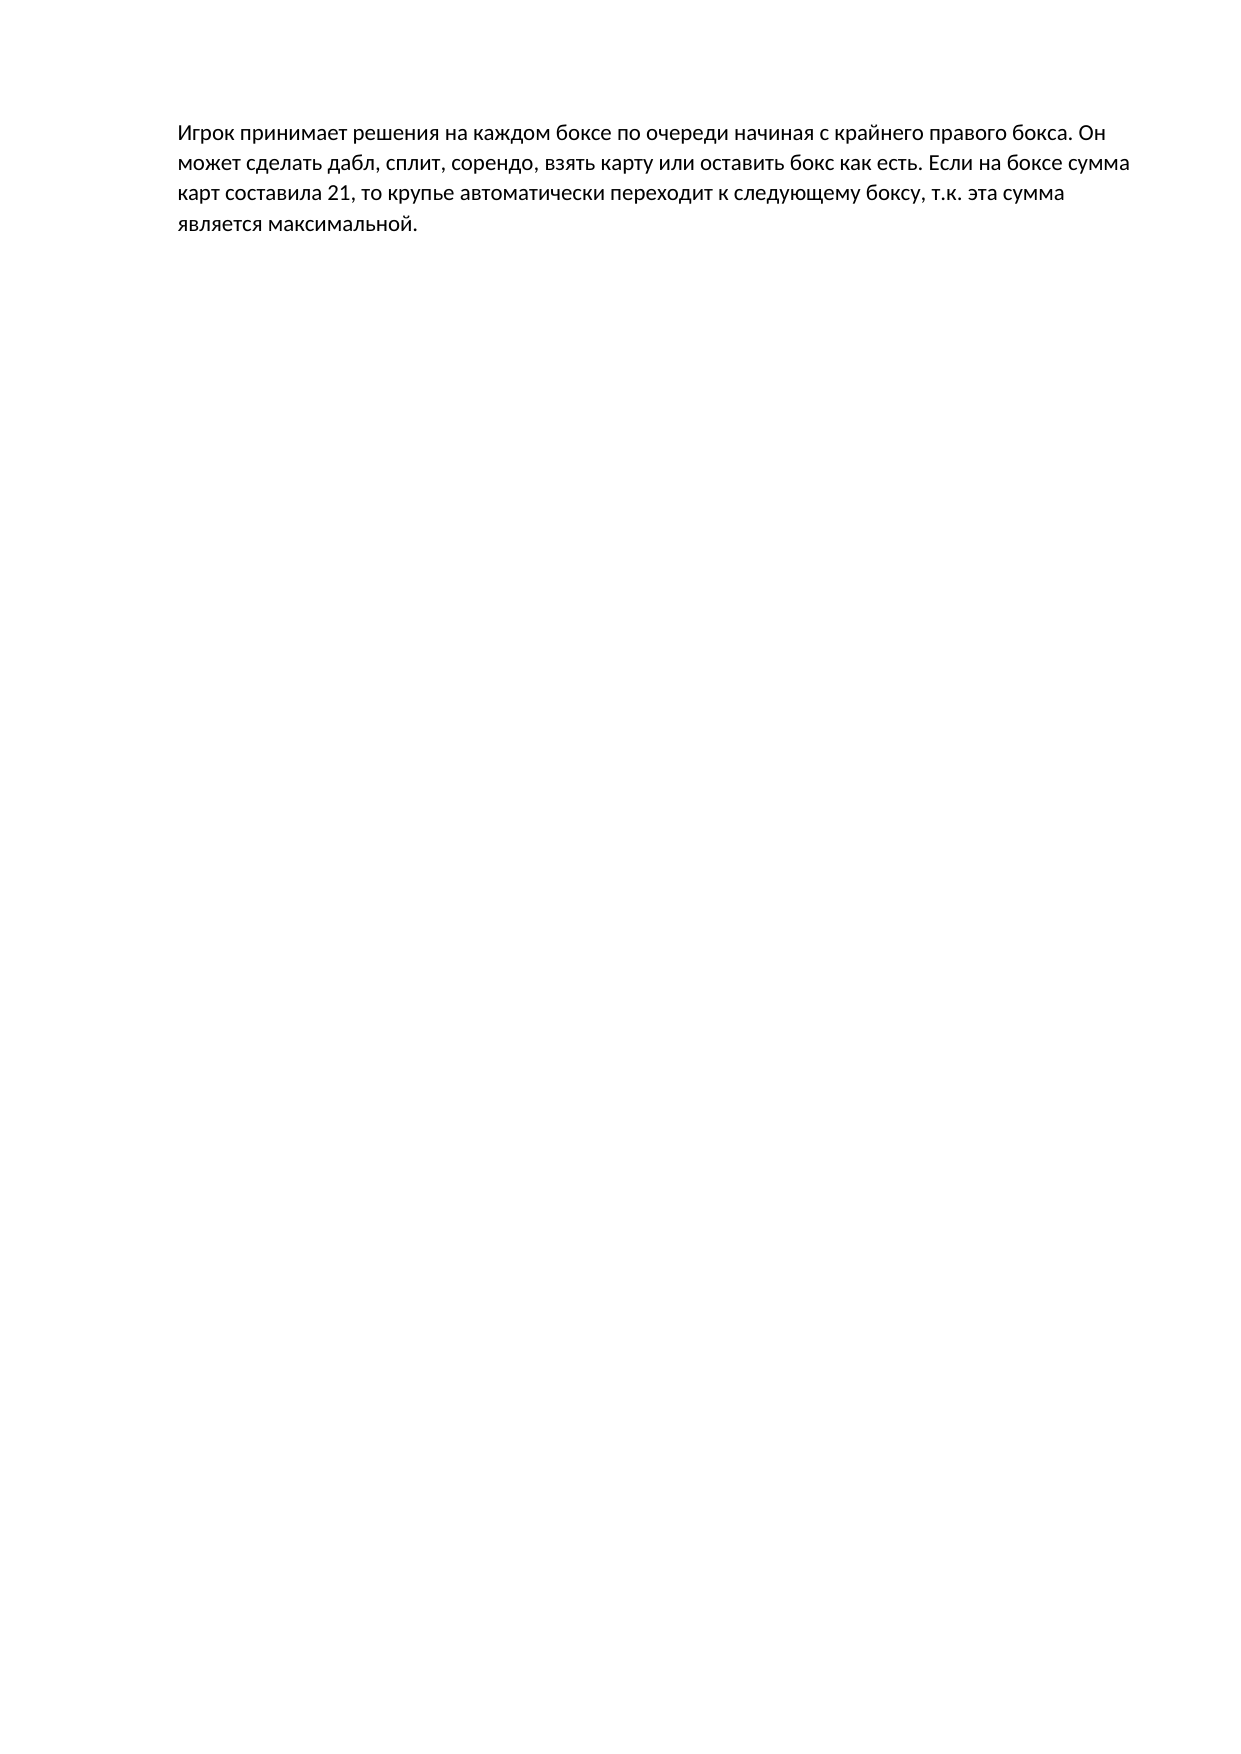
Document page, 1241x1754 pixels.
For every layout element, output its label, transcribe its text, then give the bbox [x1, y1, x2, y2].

text Игрок принимает решения на каждом боксе по очереди начиная с крайнего правого бокса. Он может сделать дабл, сплит, сорендо, взять карту или оставить бокс как есть. Если на боксе сумма карт составила 21, то крупье автоматически переходит к следующему боксу, т.к. эта сумма является максимальной. [177, 118, 1152, 237]
